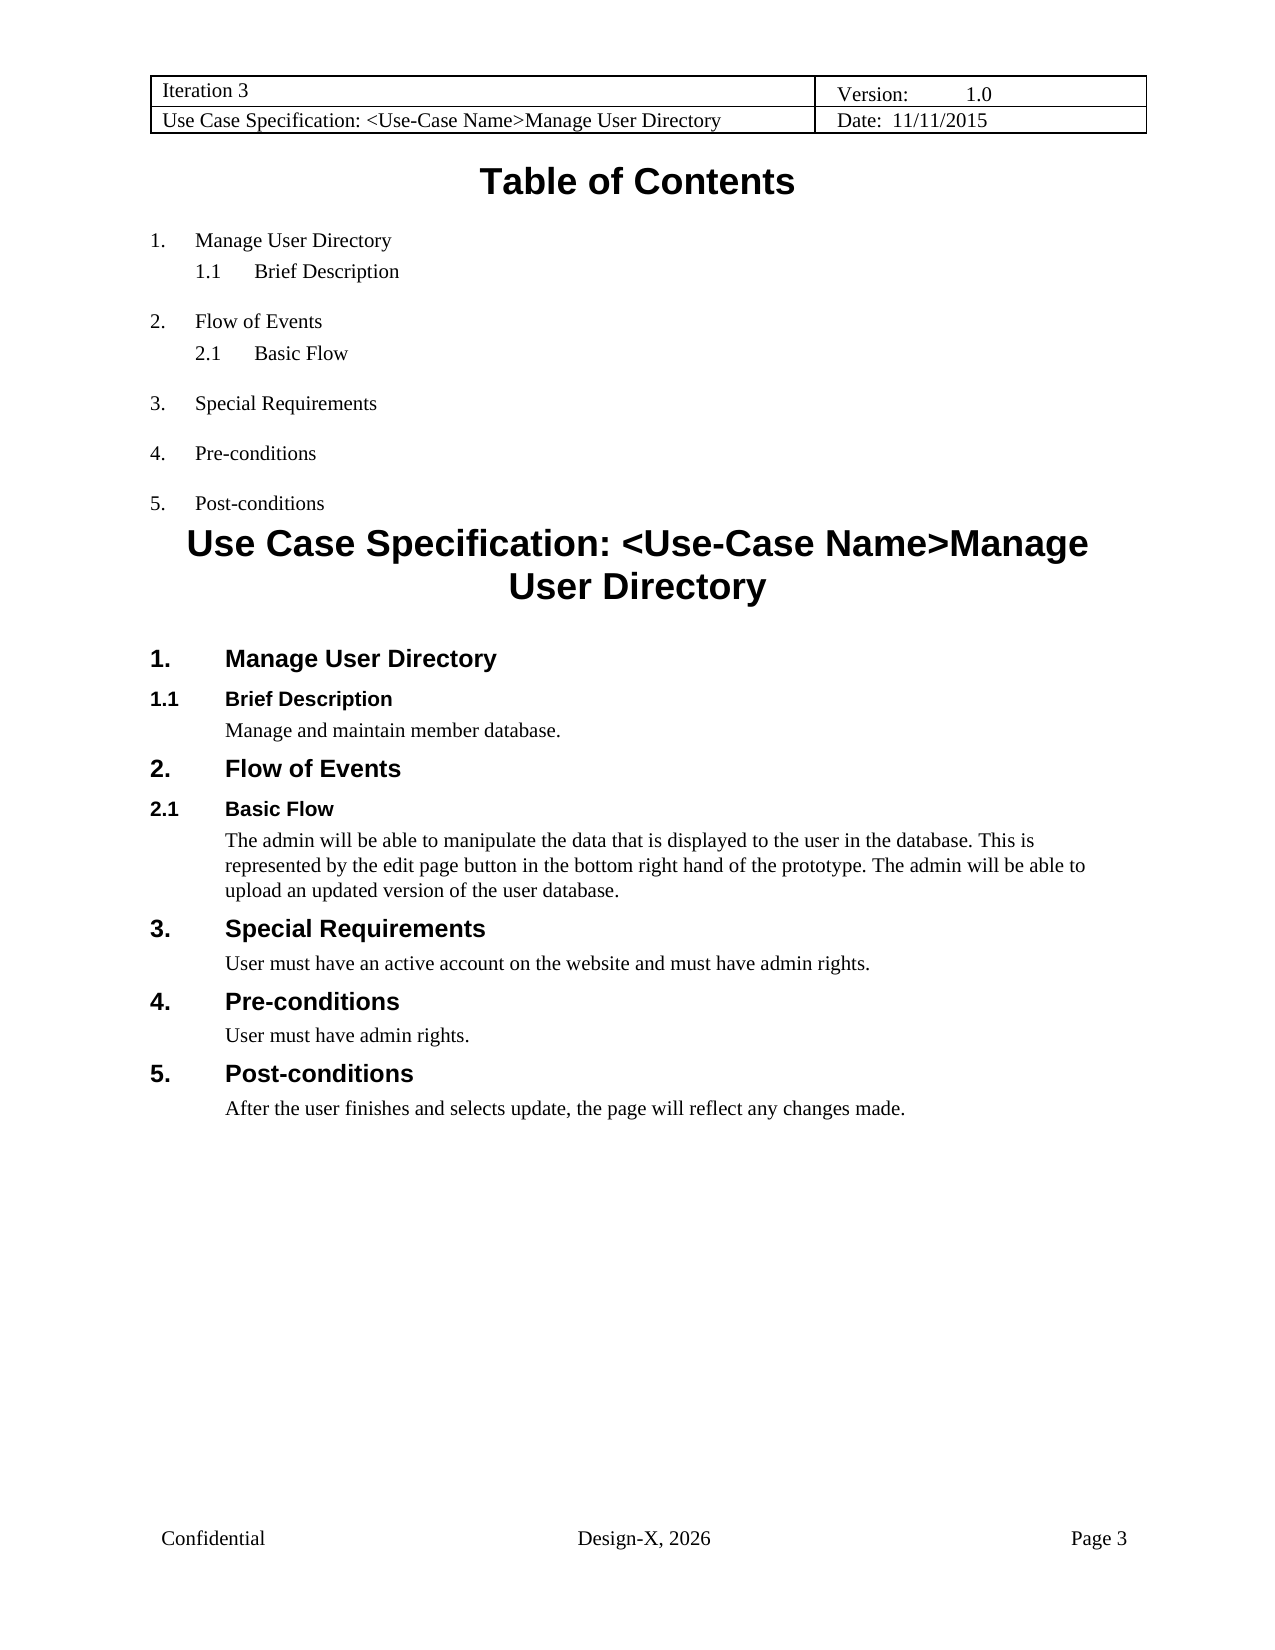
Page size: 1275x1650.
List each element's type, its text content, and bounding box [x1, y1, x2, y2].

subtitle Basic Flow [150, 796, 1125, 821]
title Table of Contents [150, 159, 1125, 202]
text 3. Special Requirements 2 [150, 389, 1050, 414]
text 2. Flow of Events 2 [150, 308, 1050, 333]
subtitle Flow of Events [150, 754, 1125, 783]
text User must have admin rights. [225, 1022, 1125, 1047]
text 1. Manage User Directory 2 [150, 227, 1050, 252]
subtitle Post-conditions [150, 1059, 1125, 1088]
text Manage and maintain member database. [225, 717, 1125, 742]
text 1.1 Brief Description 2 [195, 258, 1050, 283]
subtitle Brief Description [150, 686, 1125, 711]
text 4. Pre-conditions 2 [150, 439, 1050, 464]
text User must have an active account on the website and must have admin rights. [225, 949, 1125, 974]
subtitle Special Requirements [150, 914, 1125, 943]
text The admin will be able to manipulate the data that is displayed to the user in the database. This is represented by the edit page button in the bottom right hand of the prototype. The admin will be able to upload an updated version of the user database. [225, 827, 1125, 902]
subtitle Manage User Directory [150, 644, 1125, 673]
subtitle Pre-conditions [150, 987, 1125, 1016]
text 5. Post-conditions 2 [150, 489, 1050, 514]
text 2.1 Basic Flow 2 [195, 339, 1050, 364]
text After the user finishes and selects update, the page will reflect any changes made. [225, 1094, 1125, 1119]
title Manage User Directory [150, 521, 1125, 607]
